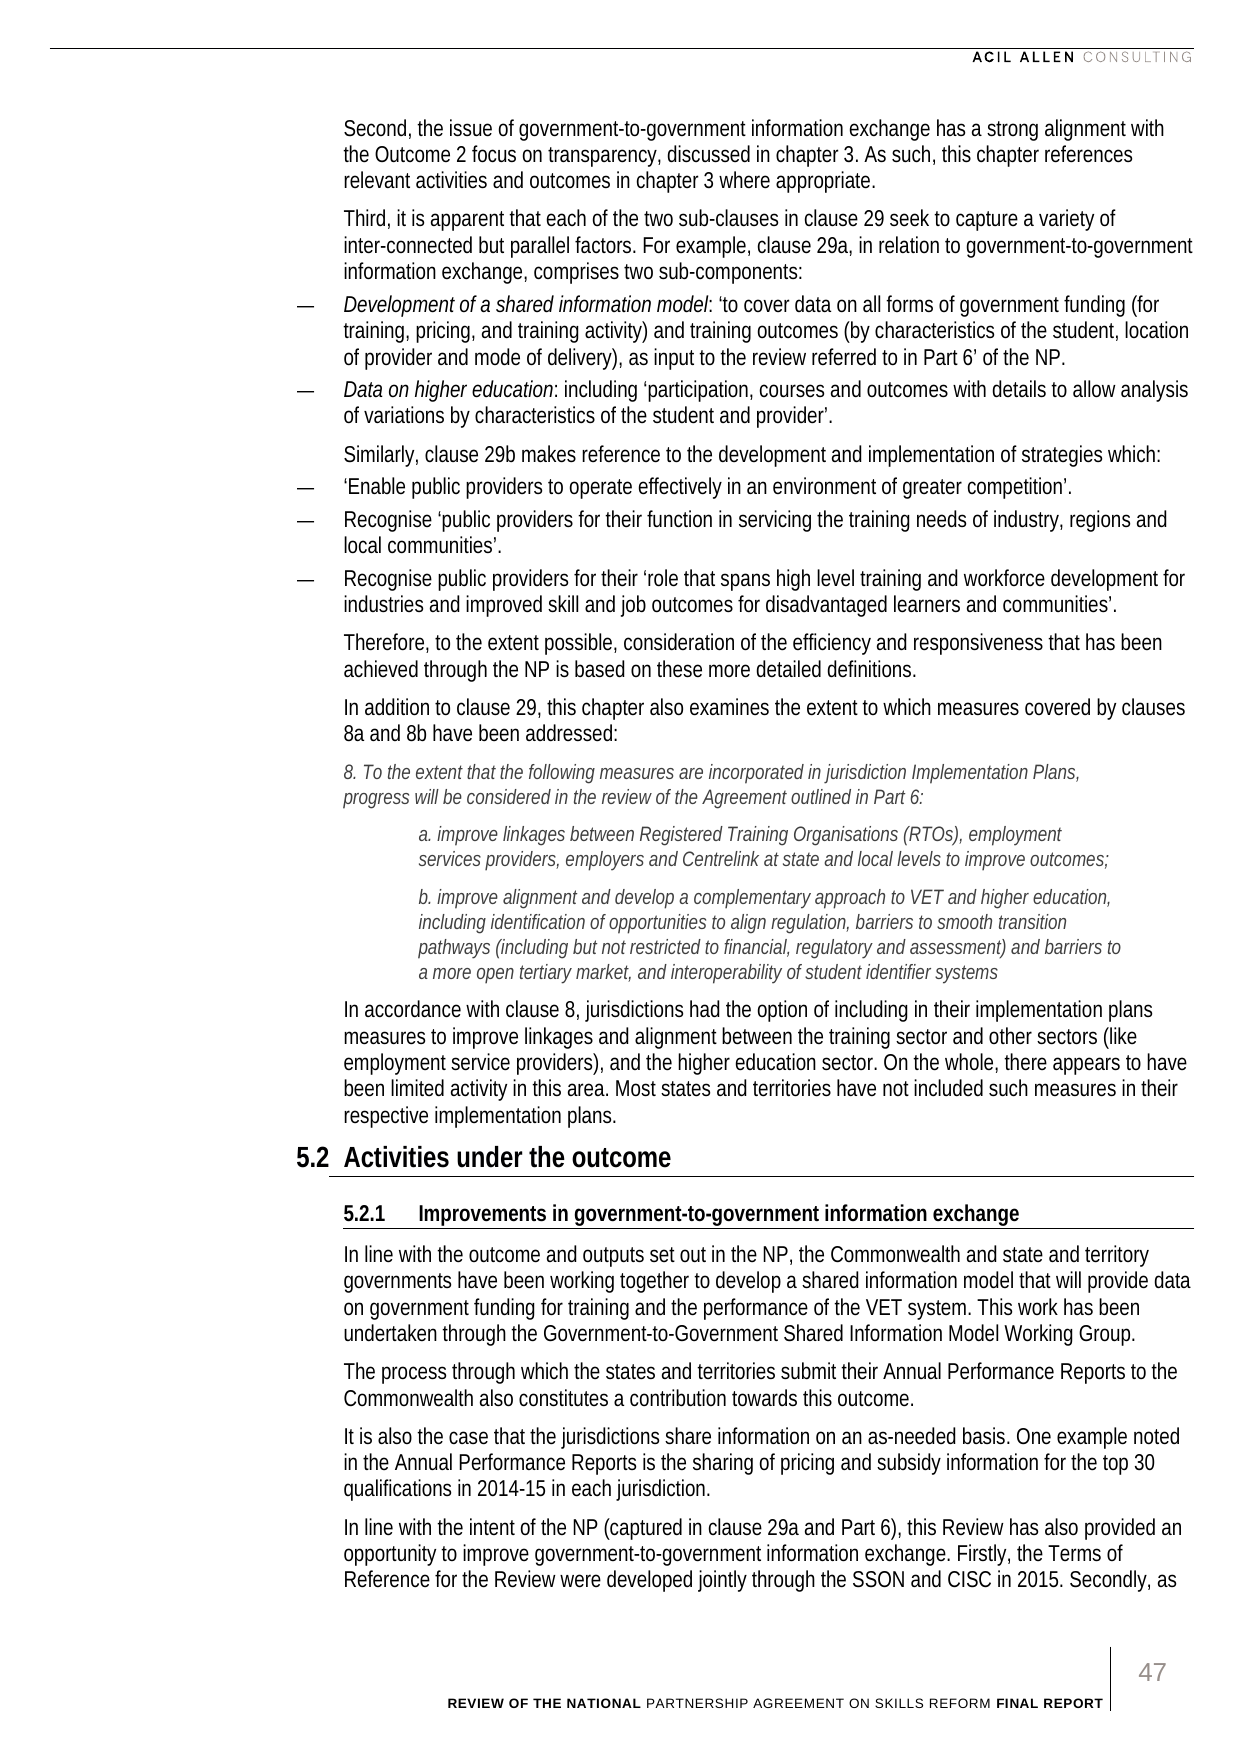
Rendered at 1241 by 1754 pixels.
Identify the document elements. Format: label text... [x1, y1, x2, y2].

list Development of a shared information model: ‘to cover data on all forms of government funding (for training, pricing, and training activity) and training outcomes (by characteristics of the student, location of provider and mode of delivery), as input to the review referred to in Part 6’ of the NP. [297, 291, 1194, 370]
list Data on higher education: including ‘participation, courses and outcomes with details to allow analysis of variations by characteristics of the student and provider’. [297, 376, 1194, 429]
text It is also the case that the jurisdictions share information on an as-needed basis. One example noted in the Annual Performance Reports is the sharing of pricing and subsidy information for the top 30 qualifications in 2014-15 in each jurisdiction. [343, 1423, 1194, 1502]
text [343, 1513, 1194, 1592]
text In addition to clause 29, this chapter also examines the extent to which measures covered by clauses 8a and 8b have been addressed: [343, 694, 1194, 746]
subtitle Activities under the outcome [329, 1141, 1194, 1176]
text The process through which the states and territories submit their Annual Performance Reports to the Commonwealth also constitutes a contribution towards this outcome. [343, 1358, 1194, 1411]
text Second, the issue of government-to-government information exchange has a strong alignment with the Outcome 2 focus on transparency, discussed in chapter 3. As such, this chapter references relevant activities and outcomes in chapter 3 where appropriate. [343, 114, 1194, 194]
text Therefore, to the extent possible, consideration of the efficiency and responsiveness that has been achieved through the NP is based on these more detailed definitions. [343, 629, 1194, 682]
list Recognise ‘public providers for their function in servicing the training needs of industry, regions and local communities’. [297, 506, 1194, 558]
text 8. To the extent that the following measures are incorporated in jurisdiction Implementation Plans, progress will be considered in the review of the Agreement outlined in Part 6: [343, 759, 1131, 809]
list ‘Enable public providers to operate effectively in an environment of greater competition’. [297, 473, 1194, 499]
text Similarly, clause 29b makes reference to the development and implementation of strategies which: [343, 441, 1194, 467]
subtitle Improvements in government-to-government information exchange [343, 1200, 1194, 1228]
text In line with the outcome and outputs set out in the NP, the Commonwealth and state and territory governments have been working together to develop a shared information model that will provide data on government funding for training and the performance of the VET system. This work has been undertaken through the Government-to-Government Shared Information Model Working Group. [343, 1241, 1194, 1346]
text In accordance with clause 8, jurisdictions had the option of including in their implementation plans measures to improve linkages and alignment between the training sector and other sectors (like employment service providers), and the higher education sector. On the whole, there appears to have been limited activity in this area. Most states and territories have not included such measures in their respective implementation plans. [343, 996, 1194, 1128]
list Recognise public providers for their ‘role that spans high level training and workforce development for industries and improved skill and job outcomes for disadvantaged learners and communities’. [297, 565, 1194, 617]
text Third, it is apparent that each of the two sub-clauses in clause 29 seek to capture a variety of inter-connected but parallel factors. For example, clause 29a, in relation to government-to-government information exchange, comprises two sub-components: [343, 205, 1194, 284]
text a. improve linkages between Registered Training Organisations (RTOs), employment services providers, employers and Centrelink at state and local levels to improve outcomes; [418, 821, 1131, 871]
text b. improve alignment and develop a complementary approach to VET and higher education, including identification of opportunities to align regulation, barriers to smooth transition pathways (including but not restricted to financial, regulatory and assessment) and barriers to a more open tertiary market, and interoperability of student identifier systems [418, 884, 1131, 984]
